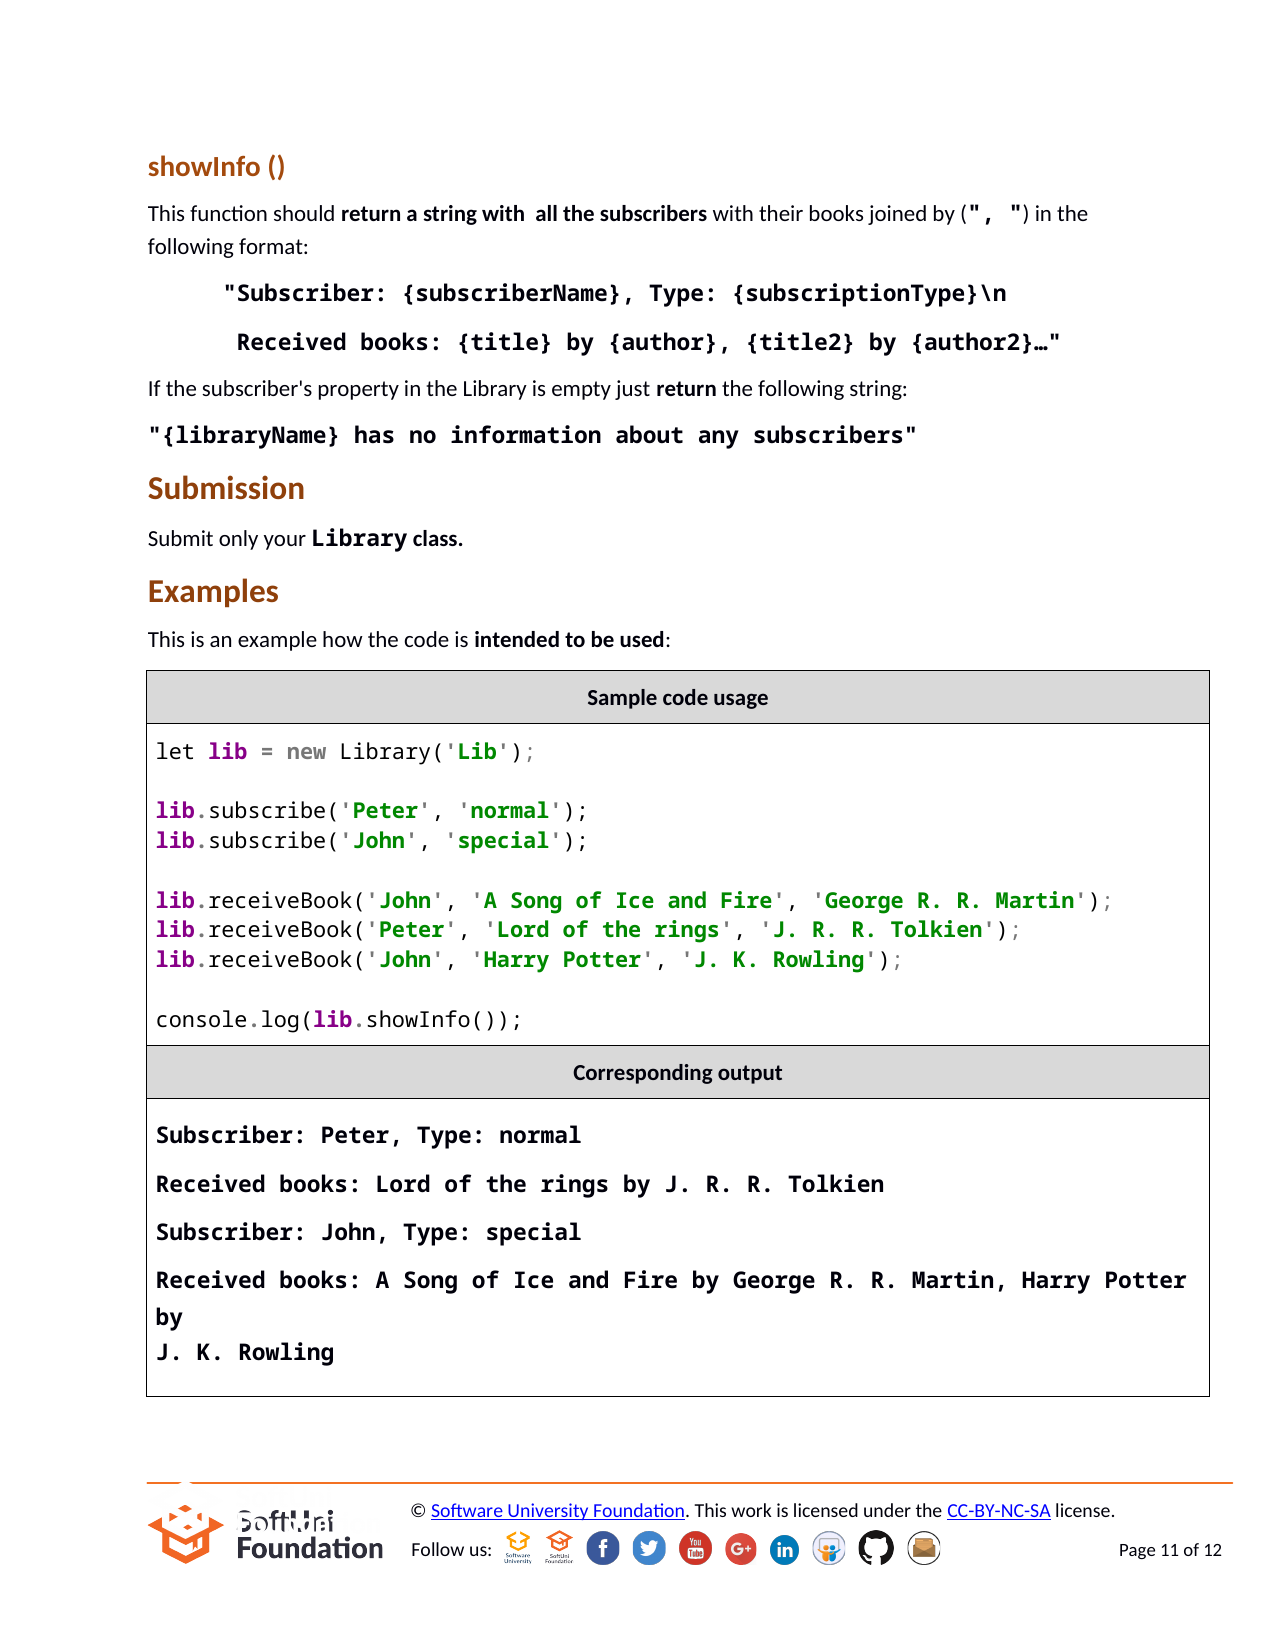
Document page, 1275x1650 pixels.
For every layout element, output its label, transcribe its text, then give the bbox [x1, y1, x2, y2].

picture [725, 1533, 757, 1565]
text Received books: {title} by {author}, {title2} by {author2}…" [223, 325, 1162, 357]
picture [147, 1480, 383, 1564]
picture [679, 1531, 712, 1565]
table_cell Subscriber: Peter, Type: normal Received books: Lord of the rings by J. R. R. Tolkien Subscriber: John, Type: special Received books: A Song of Ice and Fire by George R. R. Martin, Harry Potter by J. K. Rowling [147, 1099, 1209, 1396]
subtitle showInfo () [148, 148, 1162, 183]
picture [545, 1530, 574, 1565]
picture [783, 1547, 792, 1556]
table_cell Corresponding output [147, 1046, 1209, 1098]
table_cell let lib = new Library('Lib'); lib.subscribe('Peter', 'normal'); lib.subscribe('John', 'special'); lib.receiveBook('John', 'A Song of Ice and Fire', 'George R. R. Martin'); lib.receiveBook('Peter', 'Lord of the rings', 'J. R. R. Tolkien'); lib.receiveBook('John', 'Harry Potter', 'J. K. Rowling'); console.log(lib.showInfo()); [147, 724, 1209, 1045]
table_header Sample code usage [147, 671, 1209, 723]
picture [632, 1531, 666, 1565]
text Submit only your Library class. [148, 522, 1162, 553]
text If the subscriber's property in the Library is empty just return the following string: [148, 374, 1162, 402]
picture [907, 1531, 941, 1565]
text "Subscriber: {subscriberName}, Type: {subscriptionType}\n [223, 277, 1162, 308]
picture [504, 1531, 532, 1565]
subtitle Examples [148, 571, 1162, 611]
picture [770, 1556, 778, 1565]
text This is an example how the code is intended to be used: [148, 626, 1162, 654]
subtitle Submission [148, 467, 1162, 508]
text This function should return a string with all the subscribers with their books joined by (", ") in the following format: [148, 197, 1162, 260]
picture [791, 1556, 799, 1565]
text "{libraryName} has no information about any subscribers" [148, 418, 1162, 450]
picture [586, 1531, 620, 1565]
picture [791, 1535, 799, 1544]
picture [812, 1531, 846, 1565]
picture [858, 1530, 894, 1565]
picture [770, 1535, 778, 1544]
